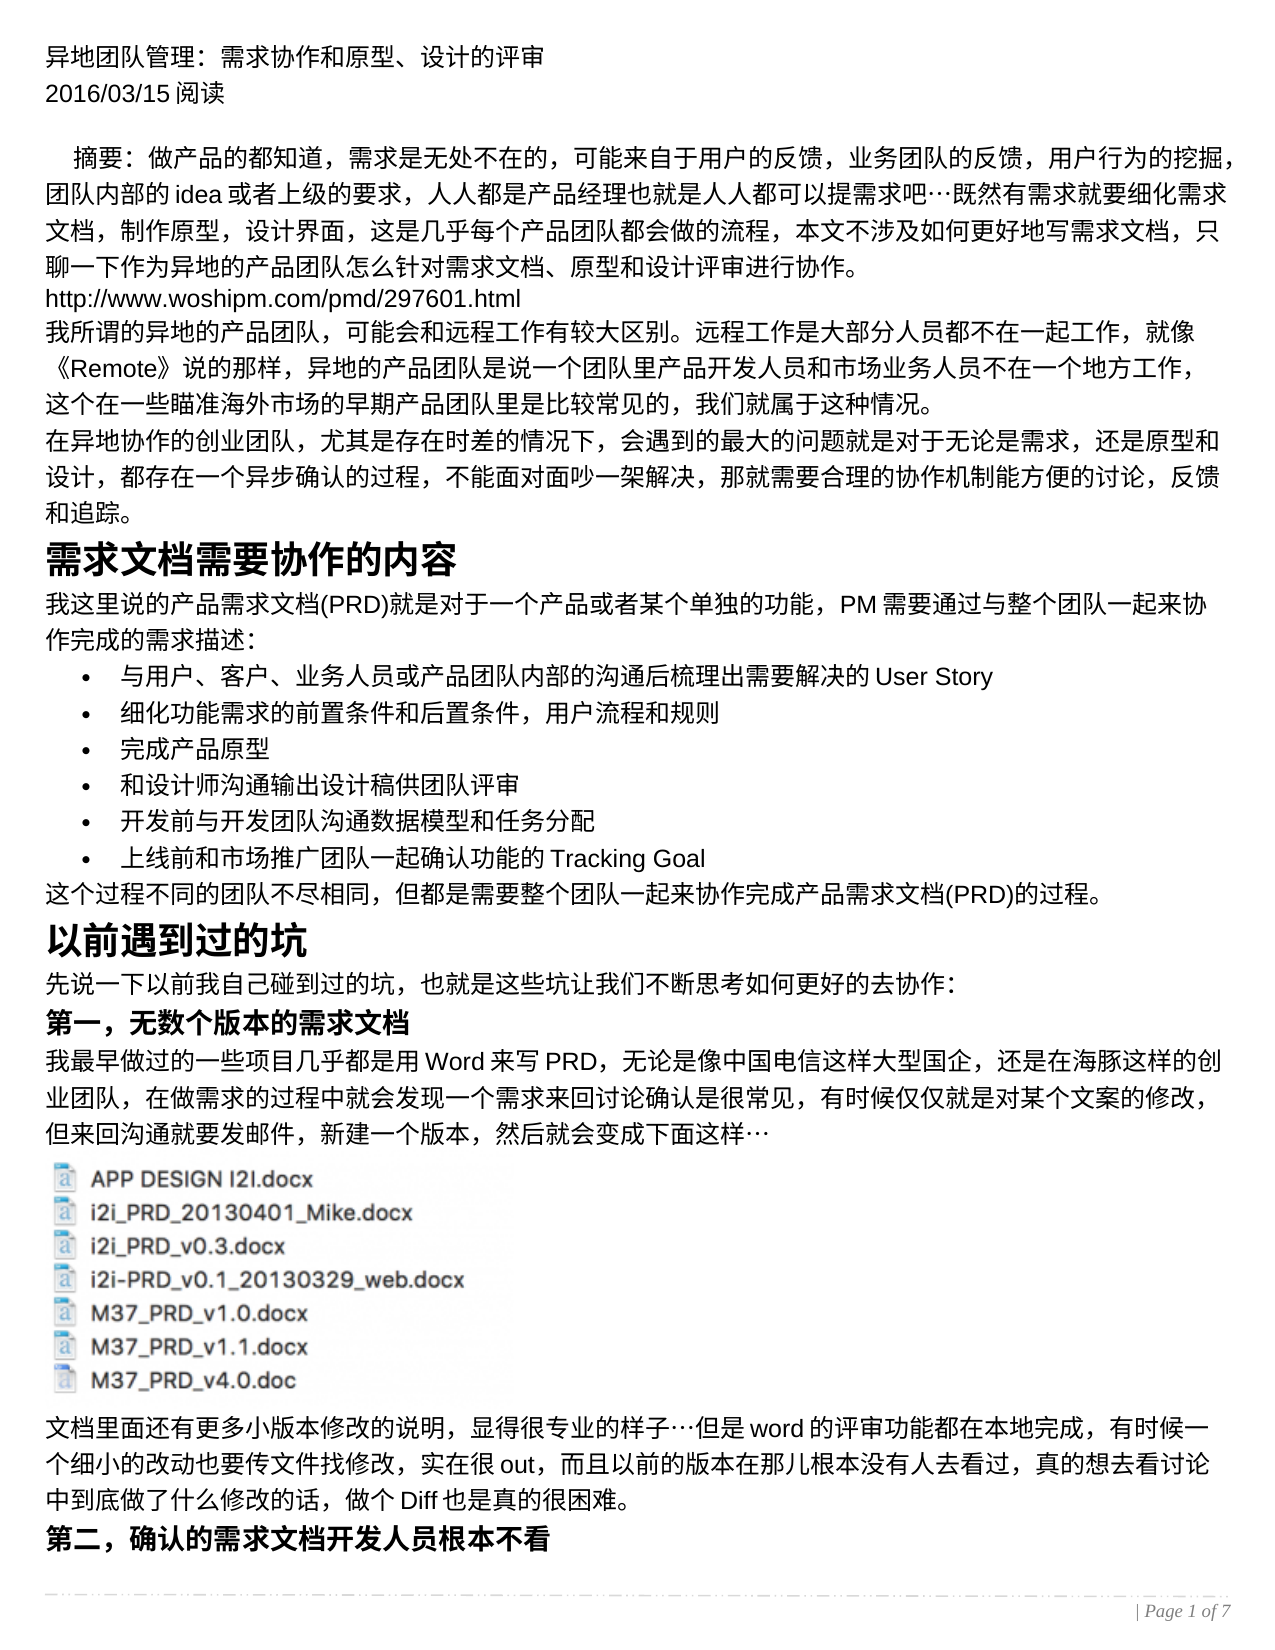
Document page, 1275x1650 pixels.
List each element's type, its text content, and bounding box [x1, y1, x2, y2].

text 第一，无数个版本的需求文档 [45, 1001, 1230, 1042]
text 在异地协作的创业团队，尤其是存在时差的情况下，会遇到的最大的问题就是对于无论是需求，还是原型和设计，都存在一个异步确认的过程，不能面对面吵一架解决，那就需要合理的协作机制能方便的讨论，反馈和追踪。 [45, 421, 1230, 530]
list 开发前与开发团队沟通数据模型和任务分配 [82, 802, 1230, 838]
list 与用户、客户、业务人员或产品团队内部的沟通后梳理出需要解决的User Story [82, 657, 1230, 693]
list 上线前和市场推广团队一起确认功能的Tracking Goal [82, 838, 1230, 874]
text 异地团队管理：需求协作和原型、设计的评审 [45, 37, 1230, 74]
text 第二，确认的需求文档开发人员根本不看 [45, 1517, 1230, 1558]
list 完成产品原型 [82, 729, 1230, 766]
text 摘要：做产品的都知道，需求是无处不在的，可能来自于用户的反馈，业务团队的反馈，用户行为的挖掘，团队内部的idea或者上级的要求，人人都是产品经理也就是人人都可以提需求吧…既然有需求就要细化需求文档，制作原型，设计界面，这是几乎每个产品团队都会做的流程，本文不涉及如何更好地写需求文档，只聊一下作为异地的产品团队怎么针对需求文档、原型和设计评审进行协作。 [45, 139, 1230, 284]
list 细化功能需求的前置条件和后置条件，用户流程和规则 [82, 693, 1230, 729]
text 以前遇到过的坑 [45, 911, 1230, 965]
text 需求文档需要协作的内容 [45, 530, 1230, 584]
text 2016/03/15阅读 [45, 74, 1230, 110]
list 和设计师沟通输出设计稿供团队评审 [82, 766, 1230, 802]
text http://www.woshipm.com/pmd/297601.html [45, 284, 1230, 312]
text 文档里面还有更多小版本修改的说明，显得很专业的样子…但是word的评审功能都在本地完成，有时候一个细小的改动也要传文件找修改，实在很out，而且以前的版本在那儿根本没有人去看过，真的想去看讨论中到底做了什么修改的话，做个Diff也是真的很困难。 [45, 1408, 1230, 1517]
text 我最早做过的一些项目几乎都是用Word来写PRD，无论是像中国电信这样大型国企，还是在海豚这样的创业团队，在做需求的过程中就会发现一个需求来回讨论确认是很常见，有时候仅仅就是对某个文案的修改，但来回沟通就要发邮件，新建一个版本，然后就会变成下面这样… [45, 1042, 1230, 1151]
text 这个过程不同的团队不尽相同，但都是需要整个团队一起来协作完成产品需求文档(PRD)的过程。 [45, 874, 1230, 911]
text 我这里说的产品需求文档(PRD)就是对于一个产品或者某个单独的功能，PM需要通过与整个团队一起来协作完成的需求描述： [45, 584, 1230, 657]
text 先说一下以前我自己碰到过的坑，也就是这些坑让我们不断思考如何更好的去协作： [45, 965, 1230, 1001]
picture [45, 1150, 514, 1409]
text 我所谓的异地的产品团队，可能会和远程工作有较大区别。远程工作是大部分人员都不在一起工作，就像《Remote》说的那样，异地的产品团队是说一个团队里产品开发人员和市场业务人员不在一个地方工作，这个在一些瞄准海外市场的早期产品团队里是比较常见的，我们就属于这种情况。 [45, 312, 1230, 421]
